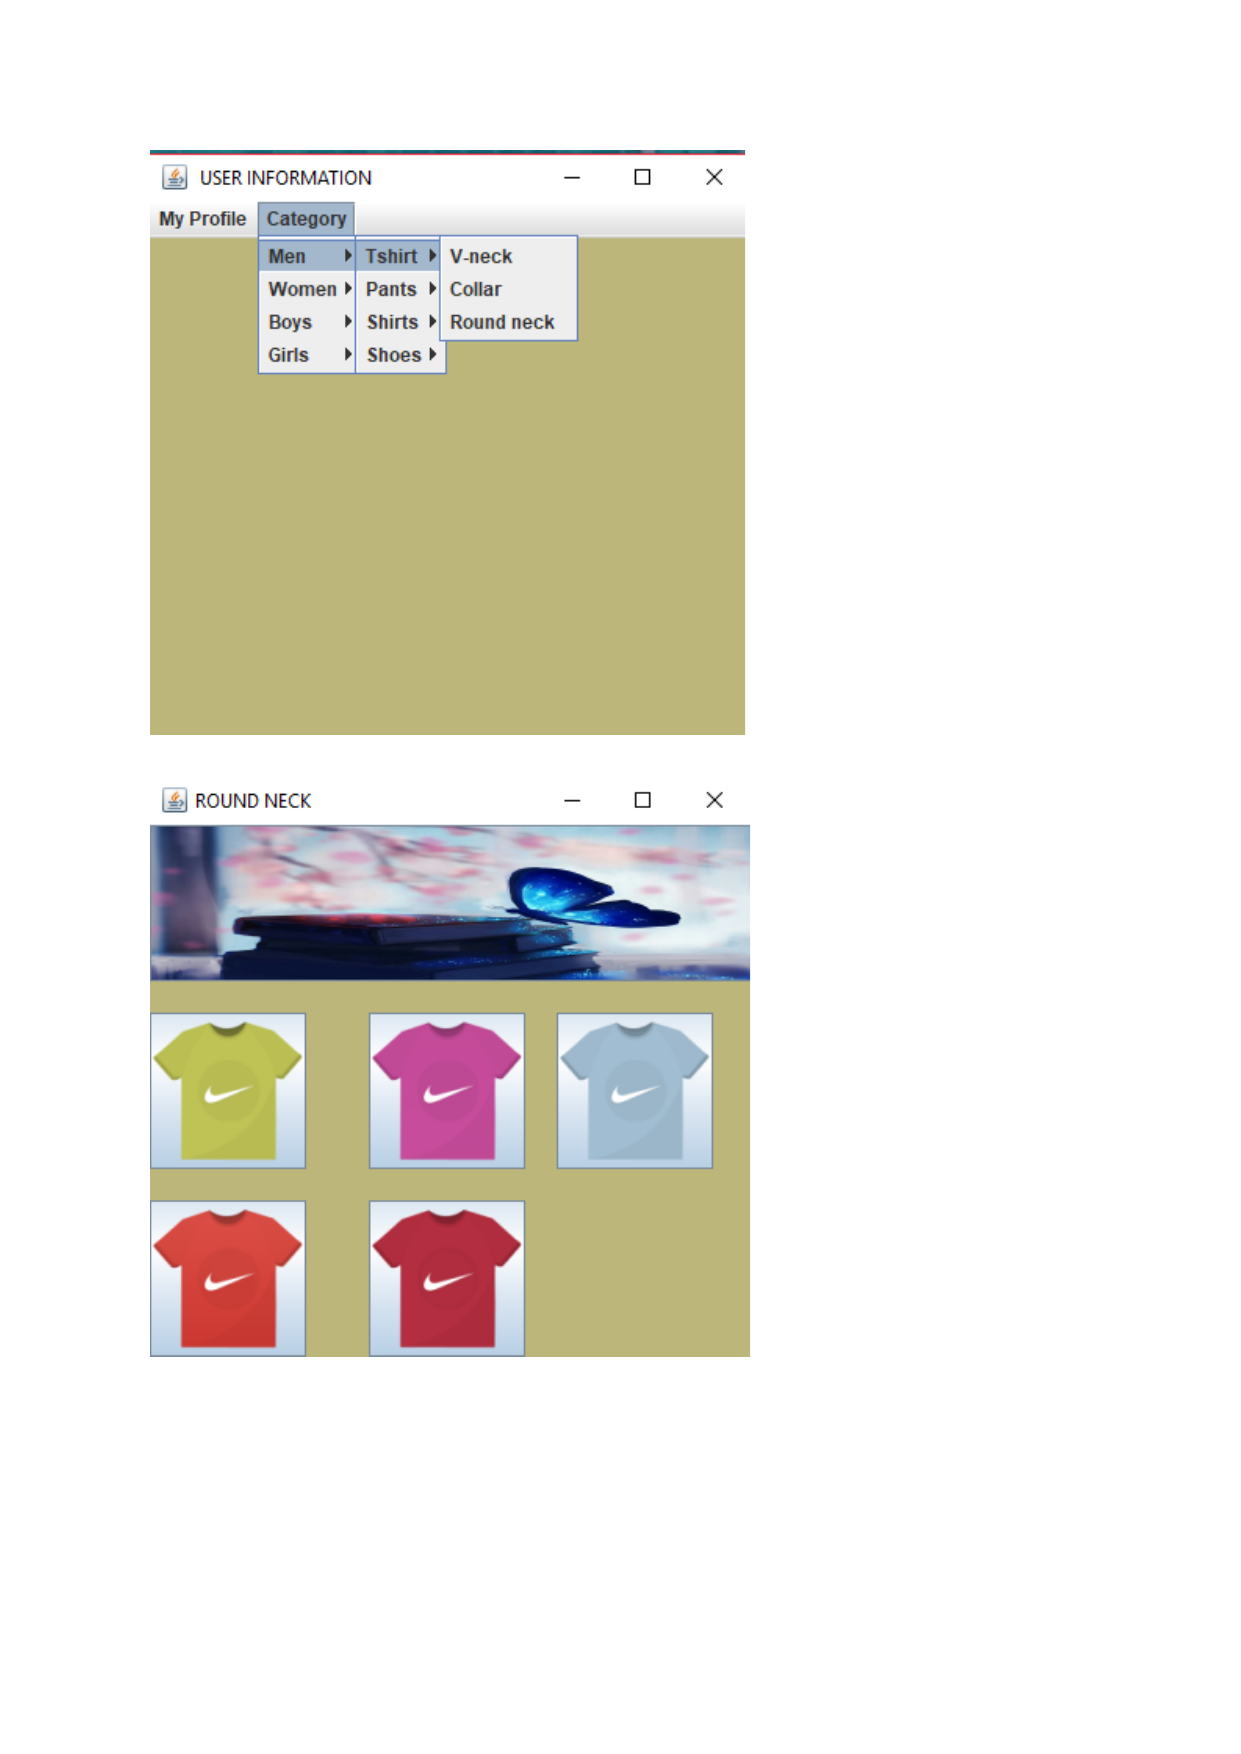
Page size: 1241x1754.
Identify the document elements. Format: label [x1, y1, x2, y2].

picture [150, 783, 750, 1357]
picture [150, 150, 746, 735]
